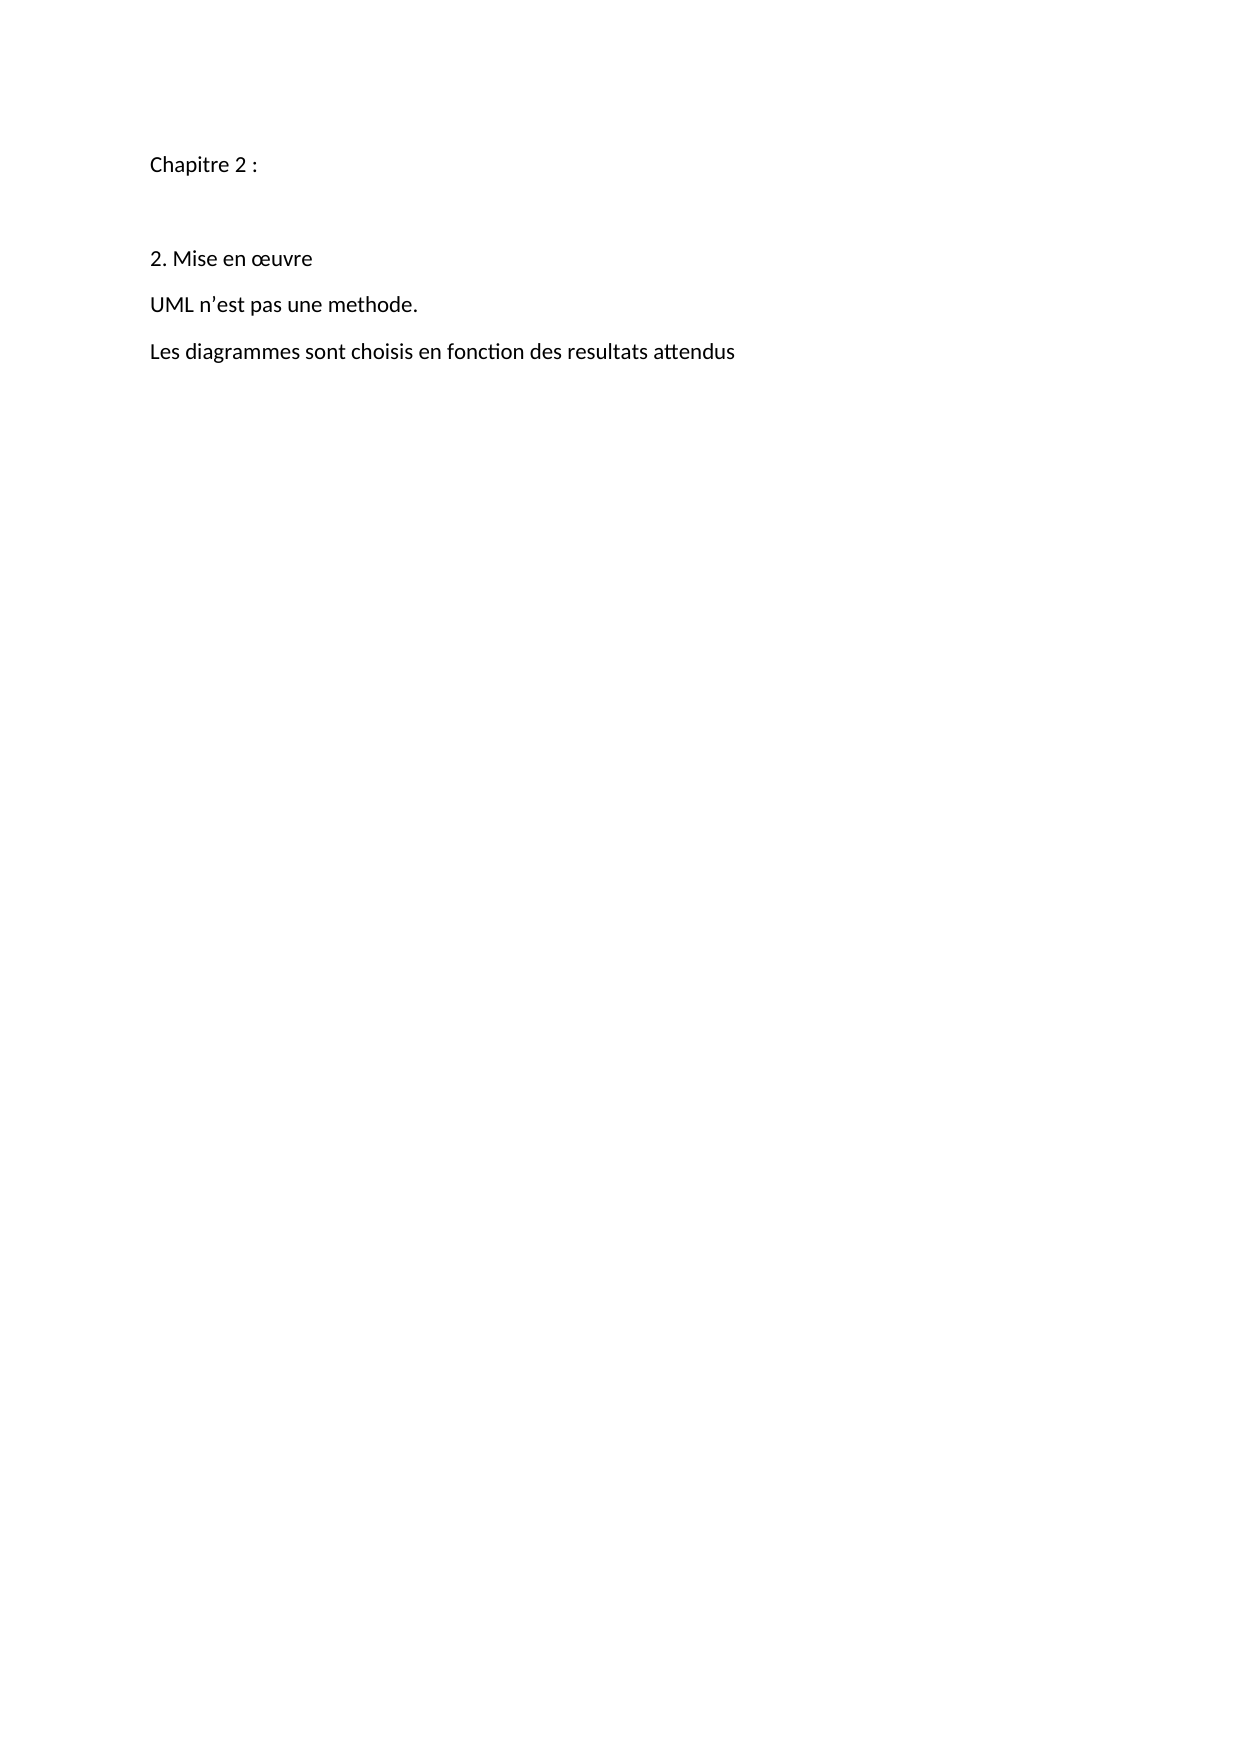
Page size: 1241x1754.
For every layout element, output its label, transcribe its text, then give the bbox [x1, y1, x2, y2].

text UML n’est pas une methode. [150, 291, 1090, 319]
text 2. Mise en œuvre [150, 244, 1090, 272]
text Les diagrammes sont choisis en fonction des resultats attendus [150, 337, 1090, 366]
text Chapitre 2 : [150, 150, 1090, 178]
